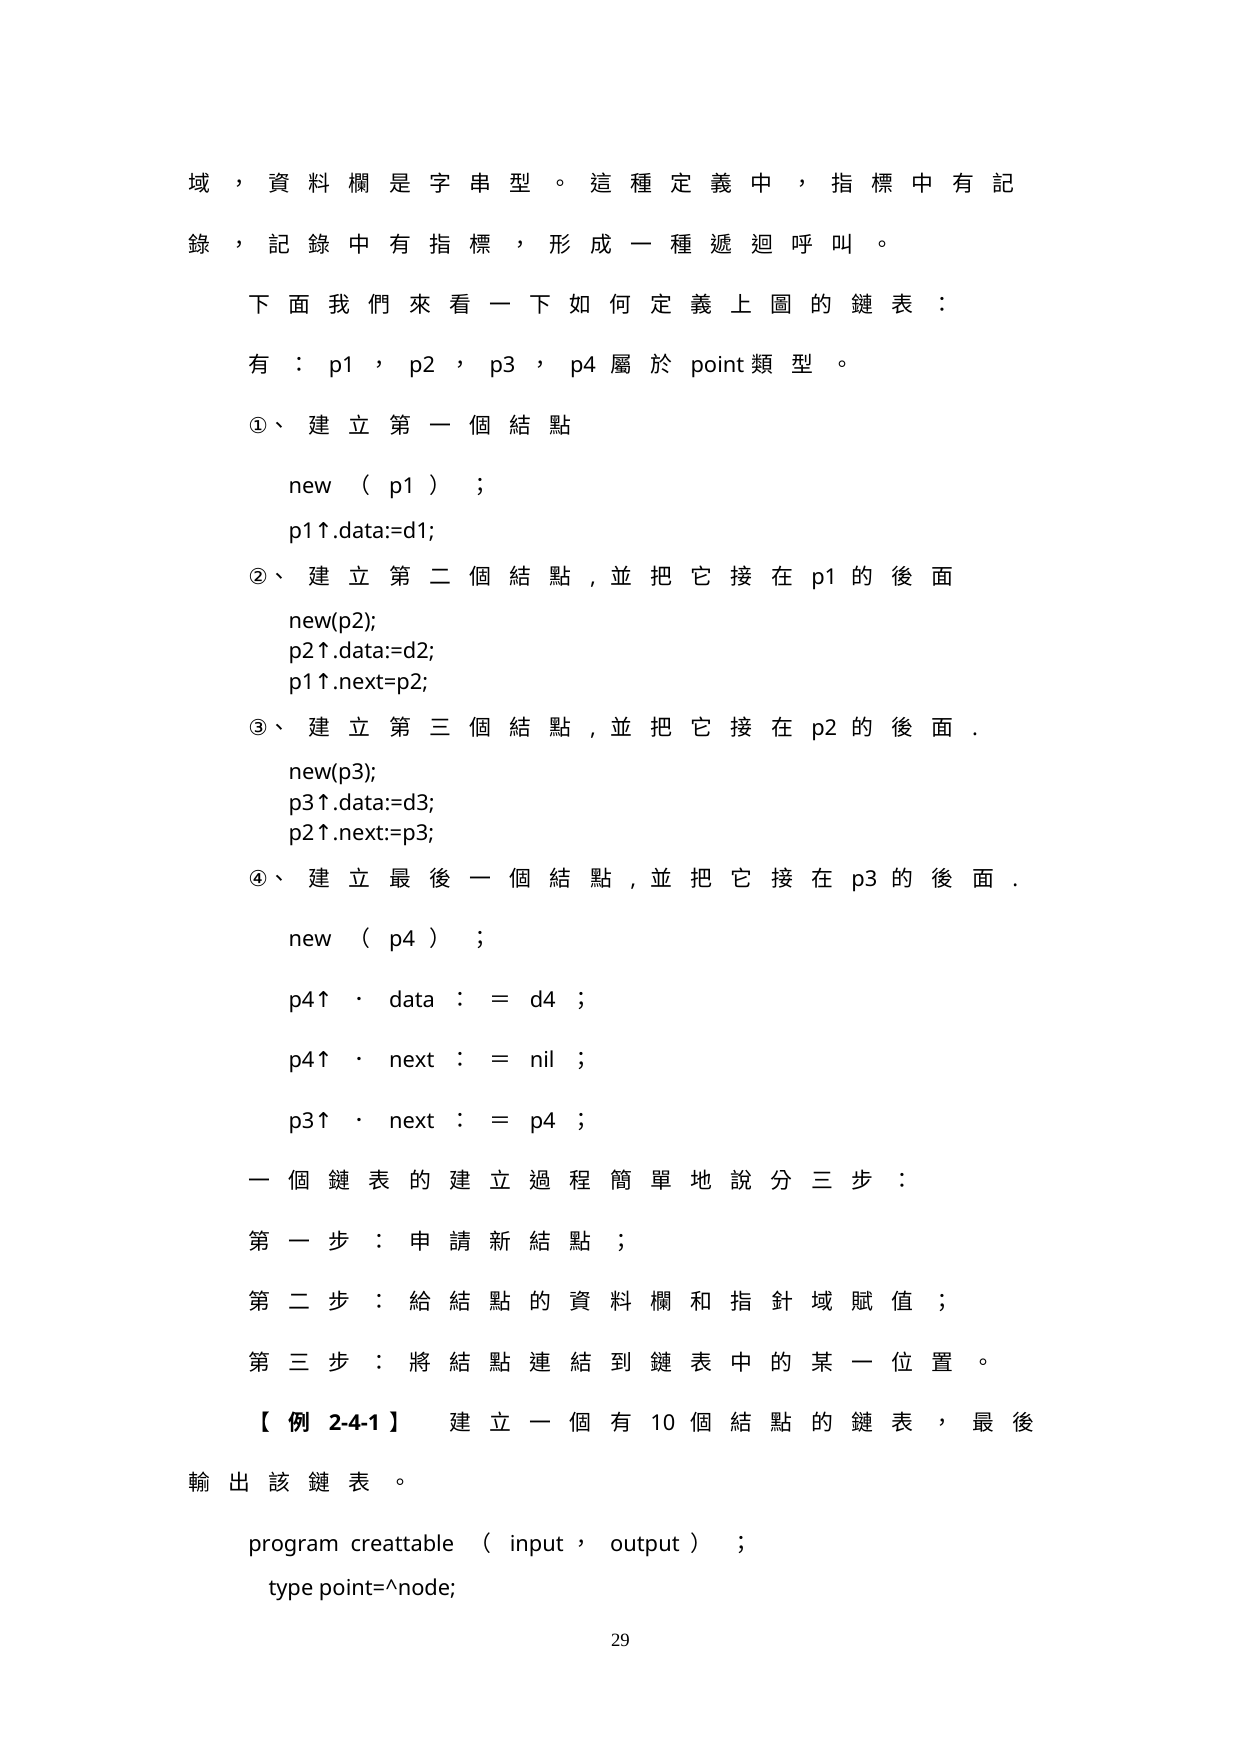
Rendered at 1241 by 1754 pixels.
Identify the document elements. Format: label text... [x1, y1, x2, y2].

text p1↑.next=p2; [188, 666, 1052, 696]
text new（p4）； [188, 907, 1052, 968]
text type point=^node; [188, 1572, 902, 1602]
text program creattable（input，output）； [188, 1511, 902, 1572]
text p2↑.data:=d2; [188, 635, 1052, 666]
text p4↑．next：＝nil； [188, 1028, 1052, 1088]
text p4↑．data：＝d4； [188, 968, 1052, 1028]
text ④、建立最後一個結點,並把它接在p3的後面. [188, 847, 1052, 907]
text p2↑.next:=p3; [188, 817, 1052, 847]
text 一個鏈表的建立過程簡單地說分三步： [188, 1149, 1052, 1209]
text 下面我們來看一下如何定義上圖的鏈表： [188, 273, 1052, 333]
text p1↑.data:=d1; [188, 514, 1052, 545]
text 第三步：將結點連結到鏈表中的某一位置。 [188, 1330, 1052, 1391]
text 有：p1，p2，p3，p4屬於point類型。 [188, 333, 1052, 394]
text 【例2-4-1】 建立一個有10個結點的鏈表，最後輸出該鏈表。 [188, 1391, 1052, 1511]
text p3↑．next：＝p4； [188, 1088, 1052, 1149]
text 第一步：申請新結點； [188, 1209, 1052, 1270]
text p3↑.data:=d3; [188, 786, 1052, 817]
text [188, 152, 1052, 273]
text ①、建立第一個結點 [188, 394, 1052, 454]
text new(p3); [188, 756, 1052, 786]
text ③、建立第三個結點,並把它接在p2的後面. [188, 696, 1052, 756]
text new(p2); [188, 605, 1052, 635]
text 第二步：給結點的資料欄和指針域賦值； [188, 1270, 1052, 1330]
text ②、建立第二個結點,並把它接在p1的後面 [188, 545, 1052, 605]
text new（p1）； [188, 454, 1052, 514]
